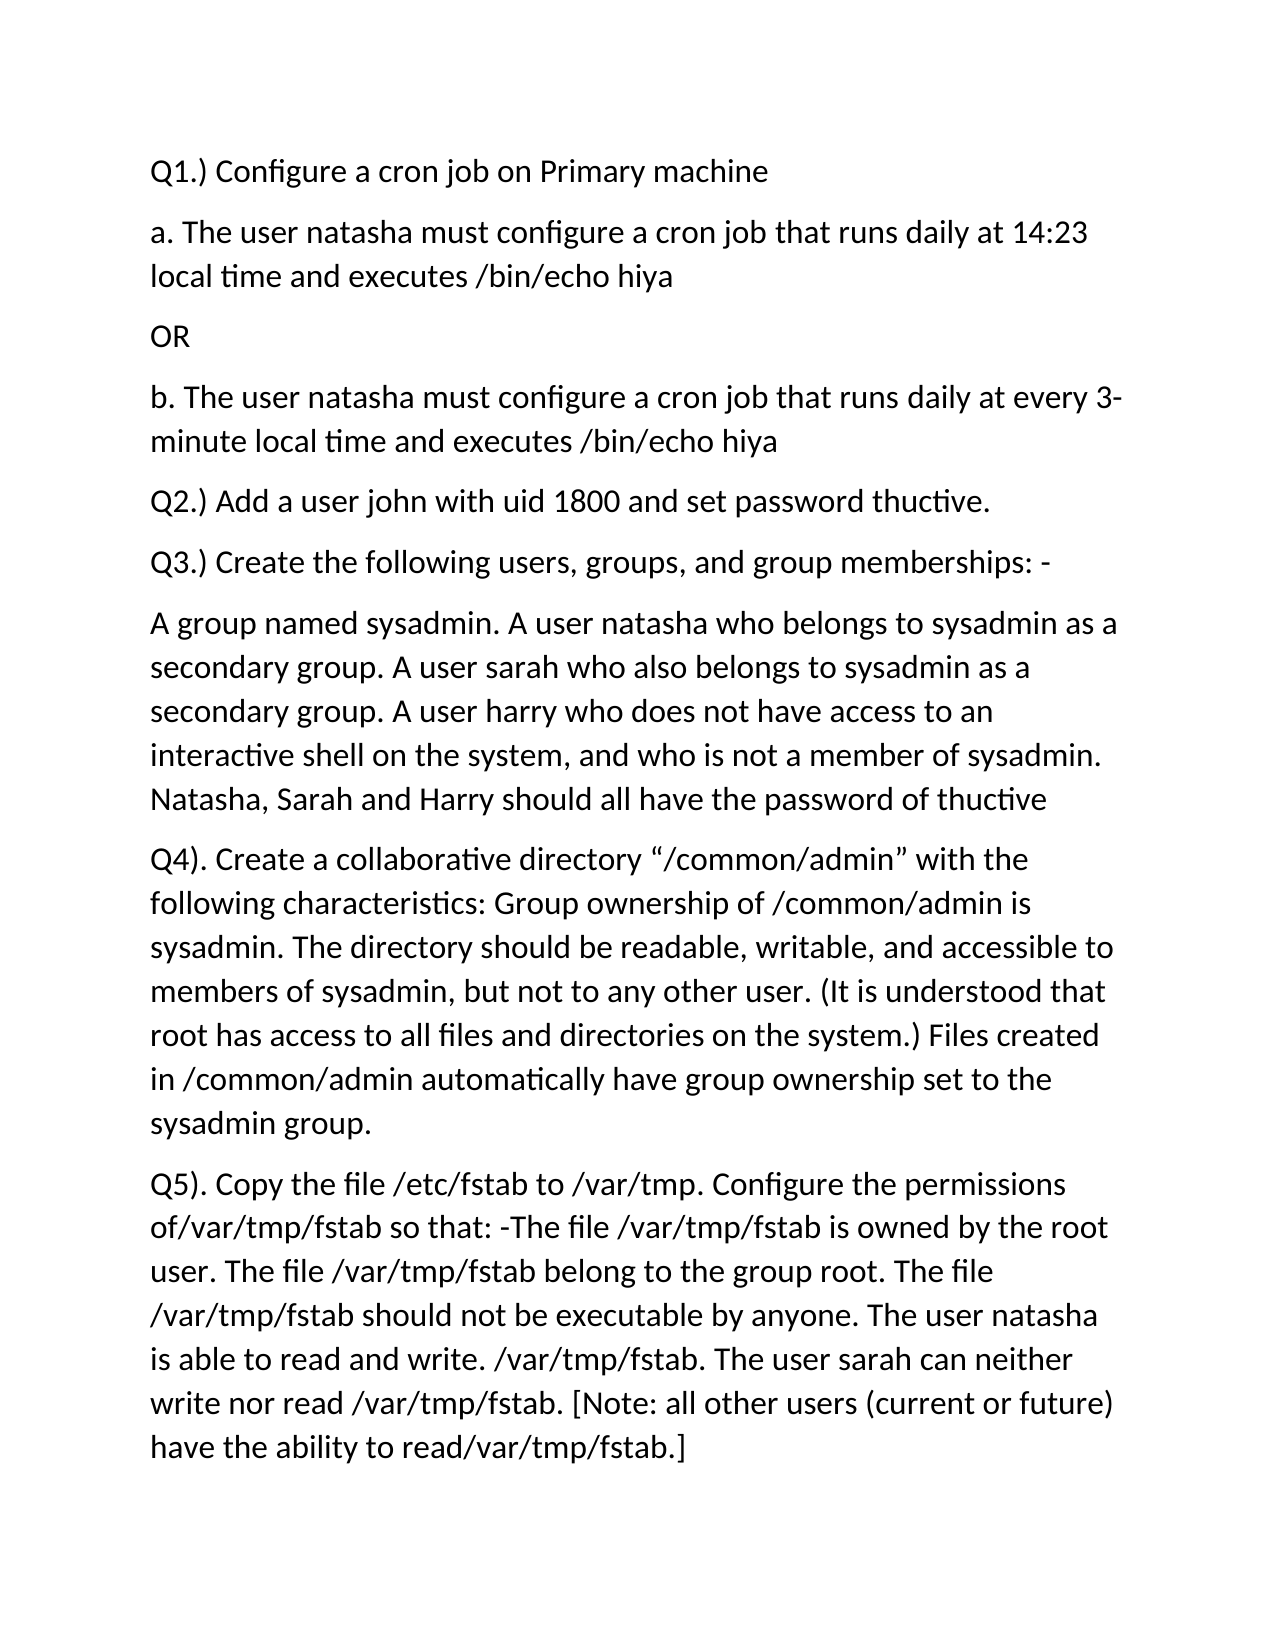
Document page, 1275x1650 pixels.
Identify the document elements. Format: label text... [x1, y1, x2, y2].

text Q5). Copy the file /etc/fstab to /var/tmp. Configure the permissions of/var/tmp/fstab so that: -The file /var/tmp/fstab is owned by the root user. The file /var/tmp/fstab belong to the group root. The file /var/tmp/fstab should not be executable by anyone. The user natasha is able to read and write. /var/tmp/fstab. The user sarah can neither write nor read /var/tmp/fstab. [Note: all other users (current or future) have the ability to read/var/tmp/fstab.] [150, 1162, 1125, 1467]
text Q4). Create a collaborative directory “/common/admin” with the following characteristics: Group ownership of /common/admin is sysadmin. The directory should be readable, writable, and accessible to members of sysadmin, but not to any other user. (It is understood that root has access to all files and directories on the system.) Files created in /common/admin automatically have group ownership set to the sysadmin group. [150, 838, 1125, 1143]
text Q1.) Configure a cron job on Primary machine [150, 150, 1125, 191]
text Q3.) Create the following users, groups, and group memberships: - [150, 541, 1125, 582]
text a. The user natasha must configure a cron job that runs daily at 14:23 local time and executes /bin/echo hiya [150, 211, 1125, 295]
text Q2.) Add a user john with uid 1800 and set password thuctive. [150, 480, 1125, 521]
text OR [150, 315, 1125, 356]
text b. The user natasha must configure a cron job that runs daily at every 3-minute local time and executes /bin/echo hiya [150, 376, 1125, 461]
text A group named sysadmin. A user natasha who belongs to sysadmin as a secondary group. A user sarah who also belongs to sysadmin as a secondary group. A user harry who does not have access to an interactive shell on the system, and who is not a member of sysadmin. Natasha, Sarah and Harry should all have the password of thuctive [150, 602, 1125, 818]
